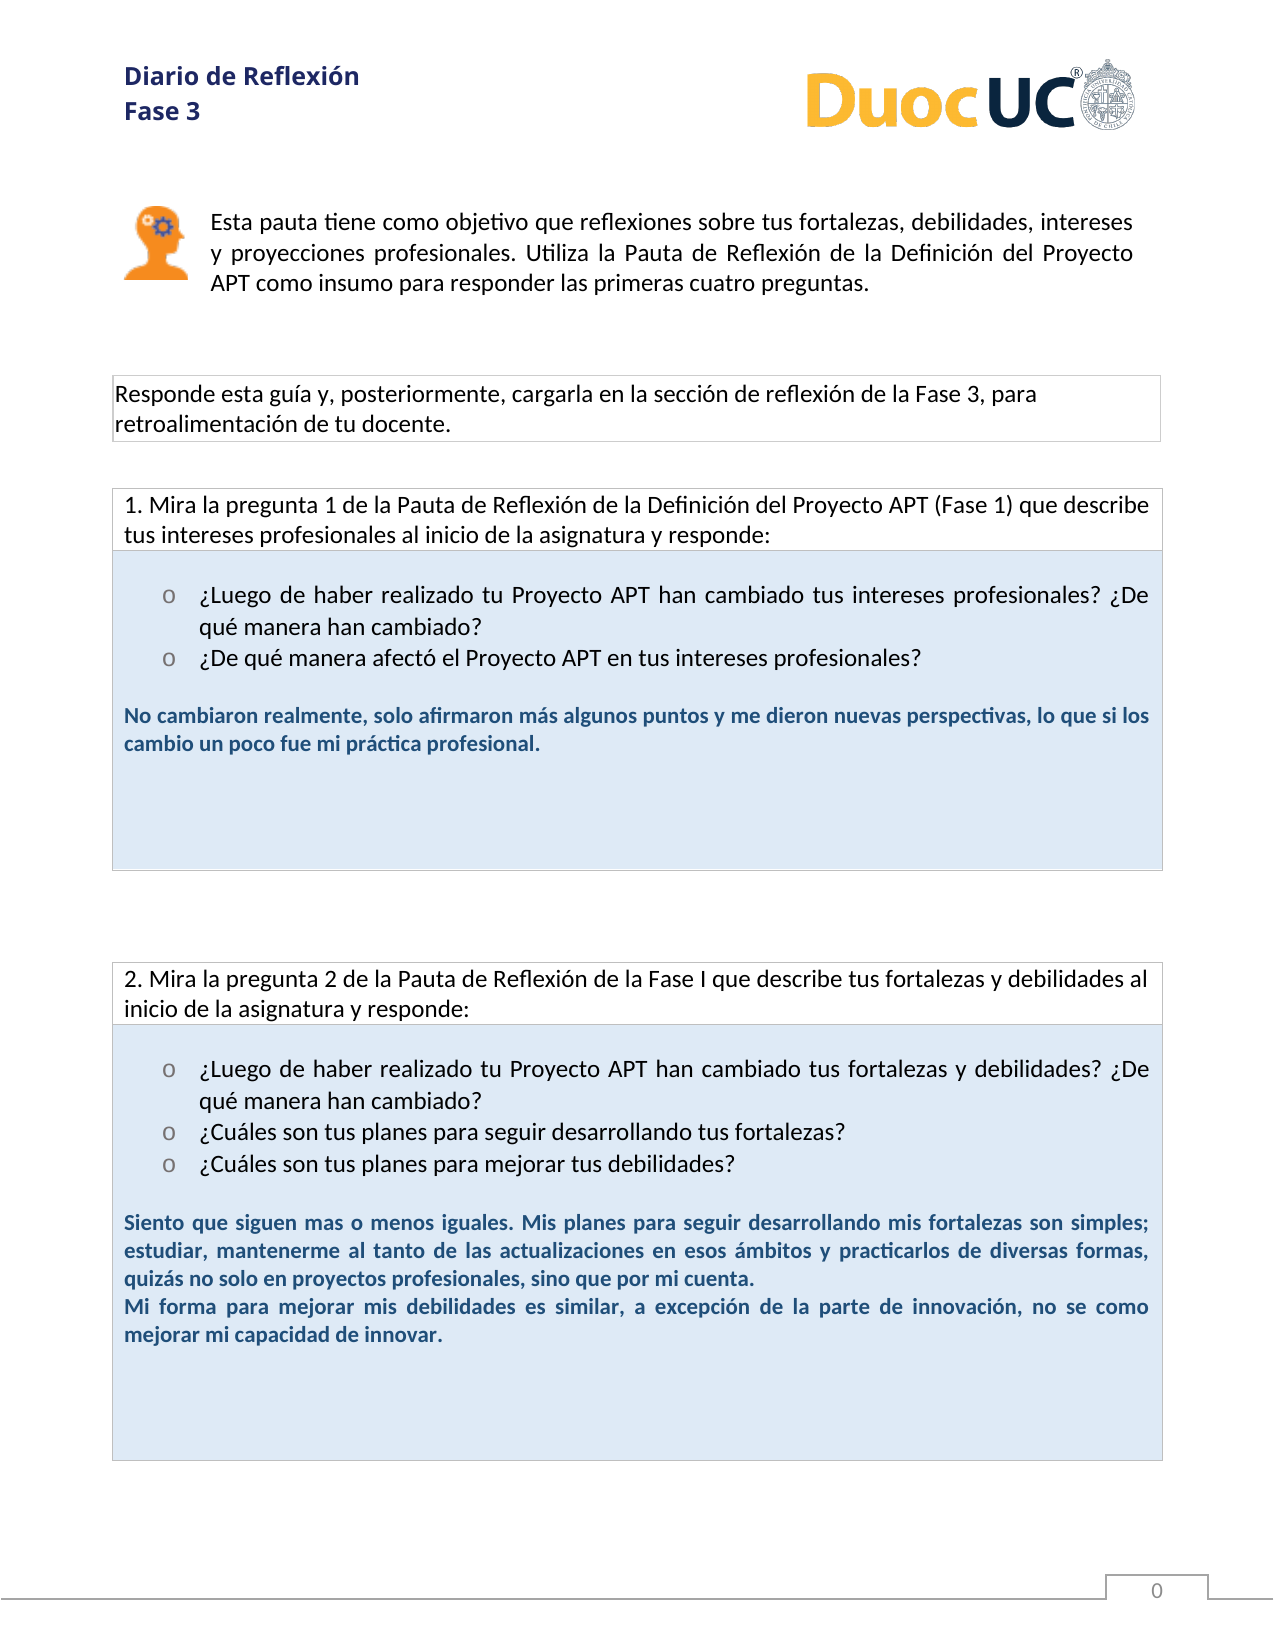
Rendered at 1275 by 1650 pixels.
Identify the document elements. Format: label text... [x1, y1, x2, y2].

table_header Esta pauta tiene como objetivo que reflexiones sobre tus fortalezas, debilidades, intereses y proyecciones profesionales. Utiliza la Pauta de Reflexión de la Definición del Proyecto APT como insumo para responder las primeras cuatro preguntas. [199, 207, 1146, 344]
table_cell ¿Luego de haber realizado tu Proyecto APT han cambiado tus fortalezas y debilidades? ¿De qué manera han cambiado? ¿Cuáles son tus planes para seguir desarrollando tus fortalezas? ¿Cuáles son tus planes para mejorar tus debilidades? Siento que siguen mas o menos iguales. Mis planes para seguir desarrollando mis fortalezas son simples; estudiar, mantenerme al tanto de las actualizaciones en esos ámbitos y practicarlos de diversas formas, quizás no solo en proyectos profesionales, sino que por mi cuenta. Mi forma para mejorar mis debilidades es similar, a excepción de la parte de innovación, no se como mejorar mi capacidad de innovar. [113, 1025, 1162, 1460]
table_header Responde esta guía y, posteriormente, cargarla en la sección de reflexión de la Fase 3, para retroalimentación de tu docente. [114, 376, 1160, 441]
table_cell ¿Luego de haber realizado tu Proyecto APT han cambiado tus intereses profesionales? ¿De qué manera han cambiado? ¿De qué manera afectó el Proyecto APT en tus intereses profesionales? No cambiaron realmente, solo afirmaron más algunos puntos y me dieron nuevas perspectivas, lo que si los cambio un poco fue mi práctica profesional. [113, 551, 1162, 869]
table_header [112, 207, 199, 344]
table_header 1. Mira la pregunta 1 de la Pauta de Reflexión de la Definición del Proyecto APT (Fase 1) que describe tus intereses profesionales al inicio de la asignatura y responde: [113, 489, 1162, 550]
picture [807, 59, 1135, 130]
table_header 2. Mira la pregunta 2 de la Pauta de Reflexión de la Fase I que describe tus fortalezas y debilidades al inicio de la asignatura y responde: [113, 963, 1162, 1024]
